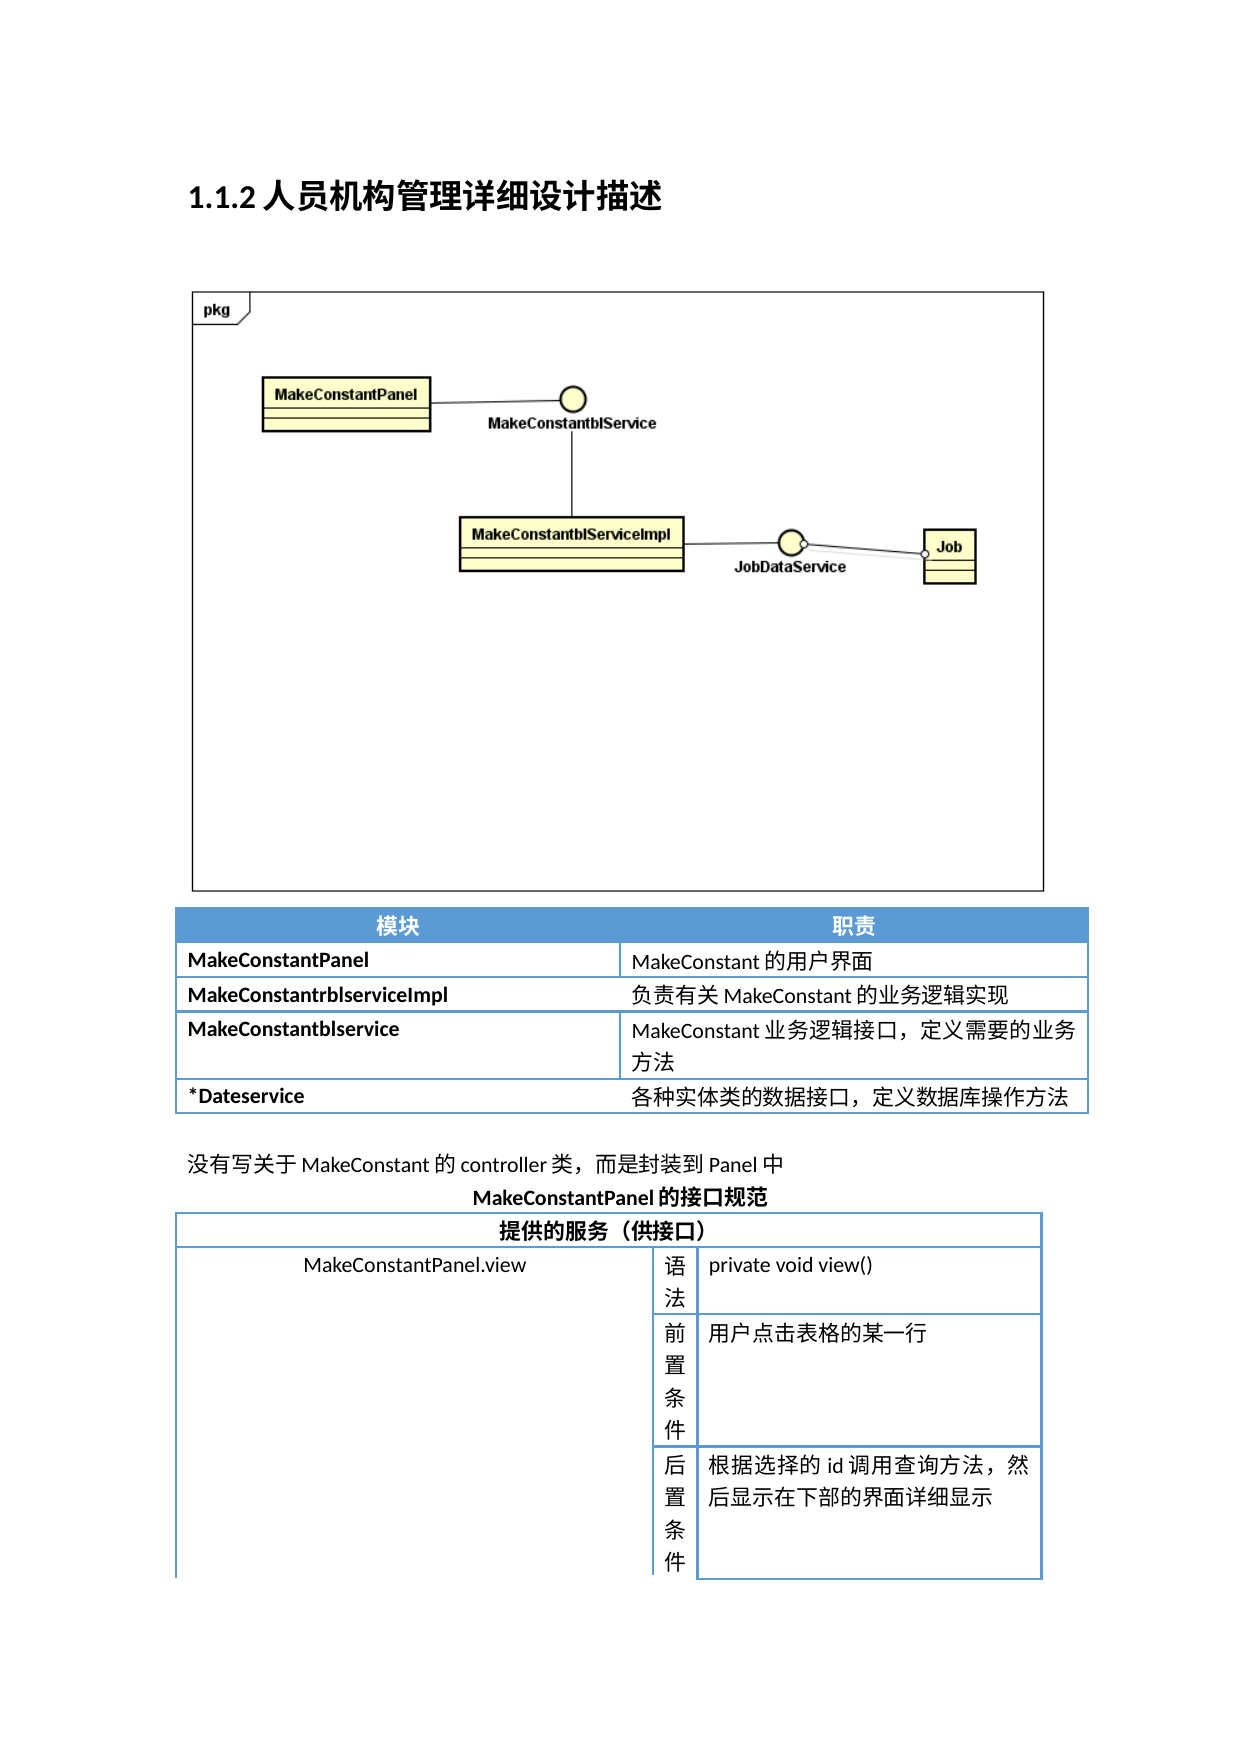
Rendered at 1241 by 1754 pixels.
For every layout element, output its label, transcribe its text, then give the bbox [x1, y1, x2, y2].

table_cell 语法 [654, 1248, 696, 1313]
table_cell MakeConstantPanel.view [177, 1248, 653, 1577]
picture [187, 289, 1053, 903]
table_cell 用户点击表格的某一行 [699, 1315, 1040, 1445]
text 没有写关于MakeConstant的controller类，而是封装到Panel中 [187, 1147, 1053, 1179]
table_cell private void view() [699, 1248, 1040, 1313]
table_cell MakeConstantblservice [177, 1013, 619, 1077]
table_cell *Dateservice [177, 1080, 620, 1112]
subtitle 1.1.2人员机构管理详细设计描述 [187, 162, 1053, 227]
text MakeConstantPanel的接口规范 [187, 1179, 1053, 1212]
table_header 职责 [620, 909, 1087, 941]
table_header 提供的服务（供接口） [177, 1214, 1040, 1246]
table_header 模块 [177, 909, 620, 941]
table_cell 根据选择的id调用查询方法，然后显示在下部的界面详细显示 [699, 1448, 1040, 1577]
table_cell MakeConstantrblserviceImpl [177, 978, 620, 1010]
table_cell MakeConstantPanel [177, 943, 619, 976]
table_cell 后置条件 [653, 1448, 696, 1577]
table_cell 前置条件 [654, 1315, 696, 1445]
table_cell MakeConstant业务逻辑接口，定义需要的业务方法 [621, 1013, 1087, 1077]
table_cell 各种实体类的数据接口，定义数据库操作方法 [620, 1080, 1087, 1112]
table_cell MakeConstant的用户界面 [621, 943, 1087, 976]
table_cell 负责有关MakeConstant的业务逻辑实现 [620, 978, 1087, 1010]
